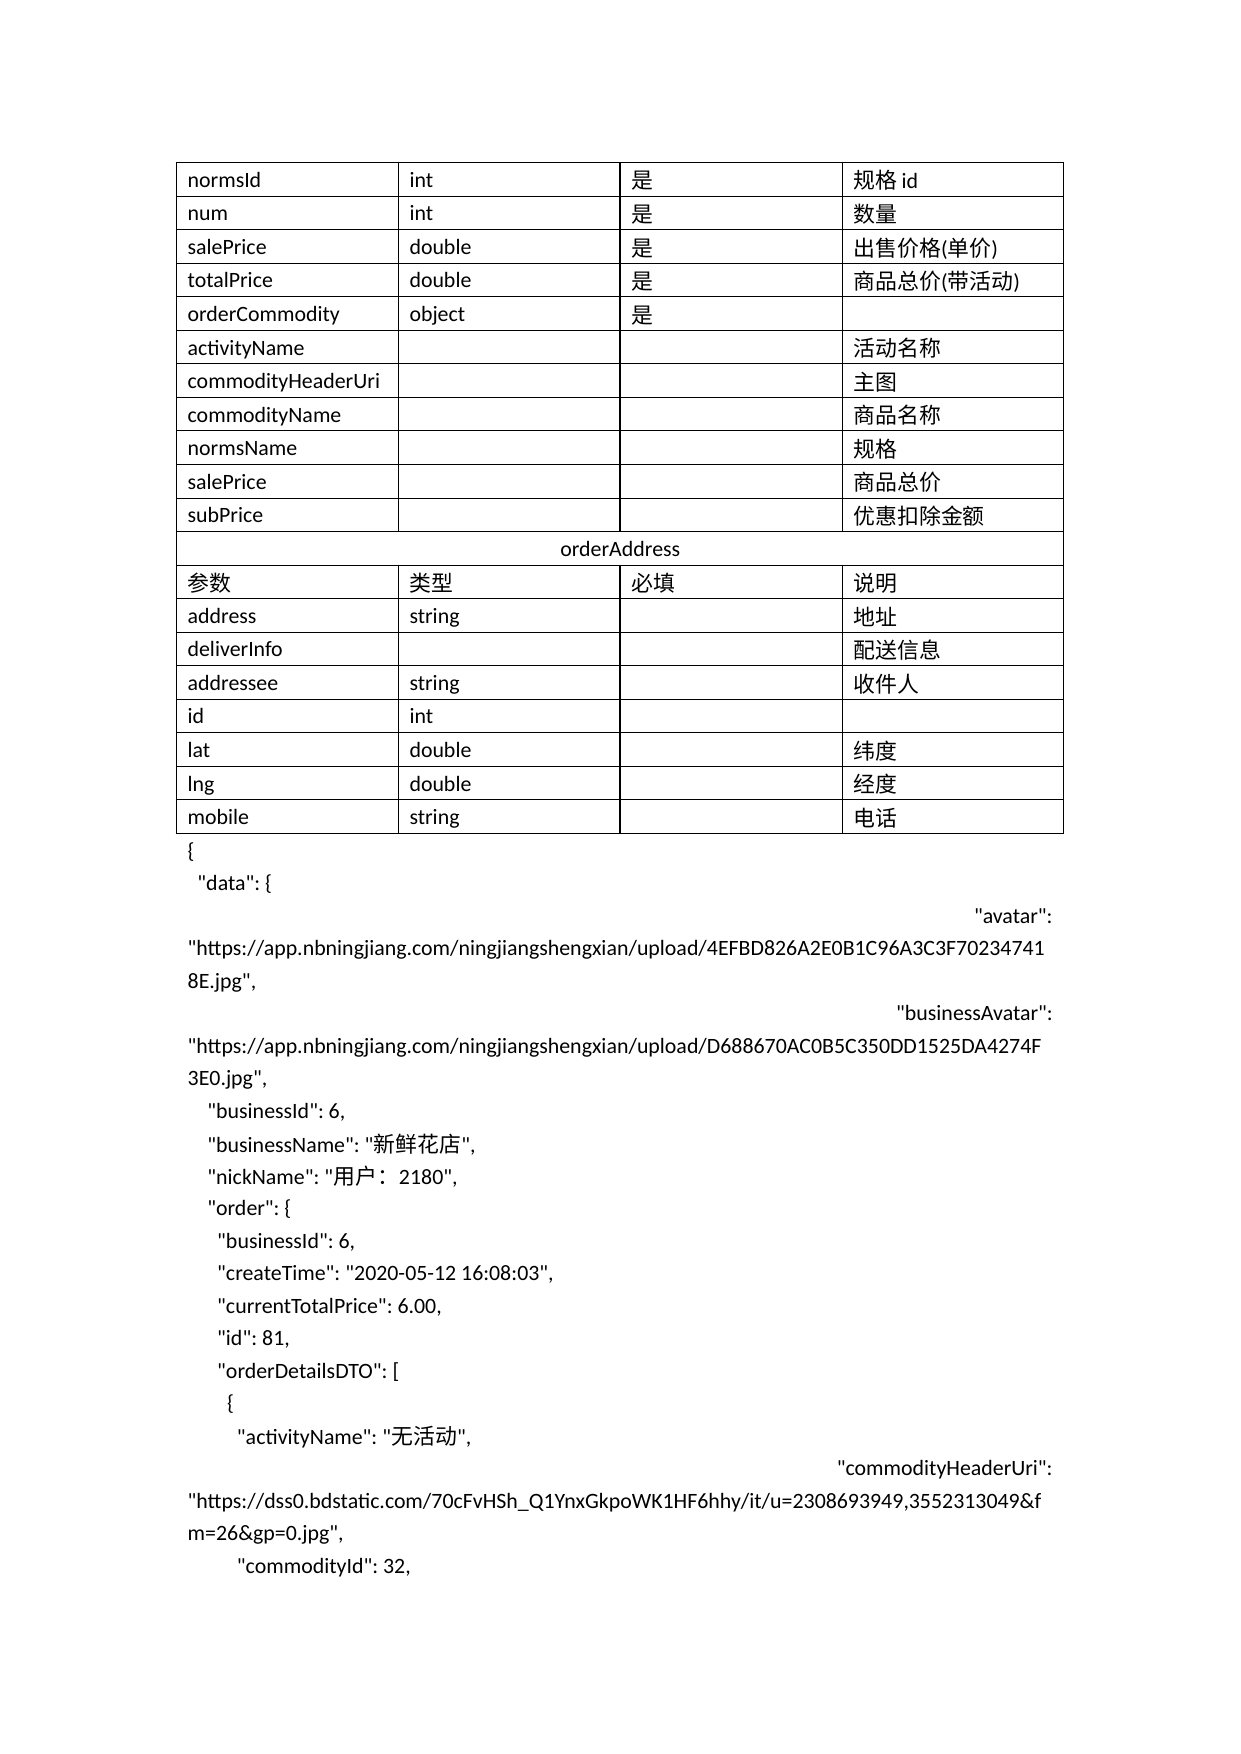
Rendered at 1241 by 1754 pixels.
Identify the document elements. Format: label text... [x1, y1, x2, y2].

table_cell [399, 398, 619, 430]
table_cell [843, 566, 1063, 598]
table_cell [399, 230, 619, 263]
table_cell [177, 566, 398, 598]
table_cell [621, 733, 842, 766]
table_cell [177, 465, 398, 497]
text "businessId": 6, [187, 1094, 1053, 1126]
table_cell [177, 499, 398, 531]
text { [187, 1386, 1053, 1419]
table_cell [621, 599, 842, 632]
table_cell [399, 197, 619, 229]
text "data": { [187, 866, 1053, 899]
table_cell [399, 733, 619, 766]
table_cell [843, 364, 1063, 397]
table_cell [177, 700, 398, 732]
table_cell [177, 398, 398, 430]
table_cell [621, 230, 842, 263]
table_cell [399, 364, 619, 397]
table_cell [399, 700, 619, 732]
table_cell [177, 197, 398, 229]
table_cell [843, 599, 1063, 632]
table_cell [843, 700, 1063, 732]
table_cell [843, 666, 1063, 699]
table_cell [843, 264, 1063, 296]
text "businessAvatar": "https://app.nbningjiang.com/ningjiangshengxian/upload/D688670AC0B5C350DD1525DA4274F3E0.jpg", [187, 996, 1053, 1094]
text "businessId": 6, [187, 1224, 1053, 1256]
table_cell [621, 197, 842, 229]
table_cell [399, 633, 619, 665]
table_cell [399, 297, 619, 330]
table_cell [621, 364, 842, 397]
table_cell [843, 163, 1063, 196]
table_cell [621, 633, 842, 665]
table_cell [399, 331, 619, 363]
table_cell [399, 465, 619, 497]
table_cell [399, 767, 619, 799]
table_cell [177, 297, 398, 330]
text "order": { [187, 1191, 1053, 1224]
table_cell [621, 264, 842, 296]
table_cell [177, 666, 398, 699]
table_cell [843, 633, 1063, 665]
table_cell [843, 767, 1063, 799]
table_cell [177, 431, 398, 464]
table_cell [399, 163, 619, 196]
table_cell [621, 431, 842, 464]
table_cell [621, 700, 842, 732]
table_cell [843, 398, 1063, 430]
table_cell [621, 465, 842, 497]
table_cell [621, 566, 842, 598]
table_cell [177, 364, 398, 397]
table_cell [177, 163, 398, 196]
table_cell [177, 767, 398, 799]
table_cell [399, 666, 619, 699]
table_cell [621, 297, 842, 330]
text "activityName": "无活动", [187, 1419, 1053, 1451]
text "id": 81, [187, 1321, 1053, 1354]
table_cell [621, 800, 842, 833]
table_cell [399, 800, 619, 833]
text "orderDetailsDTO": [ [187, 1354, 1053, 1386]
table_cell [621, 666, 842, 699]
text "commodityHeaderUri": "https://dss0.bdstatic.com/70cFvHSh_Q1YnxGkpoWK1HF6hhy/it/u=2308693949,3552313049&fm=26&gp=0.jpg", [187, 1451, 1053, 1549]
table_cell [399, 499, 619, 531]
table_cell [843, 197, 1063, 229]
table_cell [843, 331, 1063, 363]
text "avatar": "https://app.nbningjiang.com/ningjiangshengxian/upload/4EFBD826A2E0B1C96A3C3F702347418E.jpg", [187, 899, 1053, 996]
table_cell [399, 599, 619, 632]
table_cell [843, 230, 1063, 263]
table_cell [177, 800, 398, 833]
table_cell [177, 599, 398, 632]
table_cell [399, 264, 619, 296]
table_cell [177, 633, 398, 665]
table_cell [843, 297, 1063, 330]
text "nickName": "用户：2180", [187, 1159, 1053, 1191]
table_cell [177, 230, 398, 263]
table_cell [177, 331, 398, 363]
text "currentTotalPrice": 6.00, [187, 1289, 1053, 1321]
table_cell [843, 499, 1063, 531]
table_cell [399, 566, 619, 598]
text "commodityId": 32, [187, 1549, 1053, 1581]
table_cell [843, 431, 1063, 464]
text "businessName": "新鲜花店", [187, 1126, 1053, 1159]
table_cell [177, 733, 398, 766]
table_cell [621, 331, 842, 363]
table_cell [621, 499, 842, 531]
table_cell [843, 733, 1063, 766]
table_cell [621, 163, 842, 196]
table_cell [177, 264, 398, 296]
text "createTime": "2020-05-12 16:08:03", [187, 1256, 1053, 1289]
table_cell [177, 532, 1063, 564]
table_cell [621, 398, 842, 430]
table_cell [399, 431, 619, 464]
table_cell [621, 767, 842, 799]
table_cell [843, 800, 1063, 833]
text { [187, 834, 1053, 866]
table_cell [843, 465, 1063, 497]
